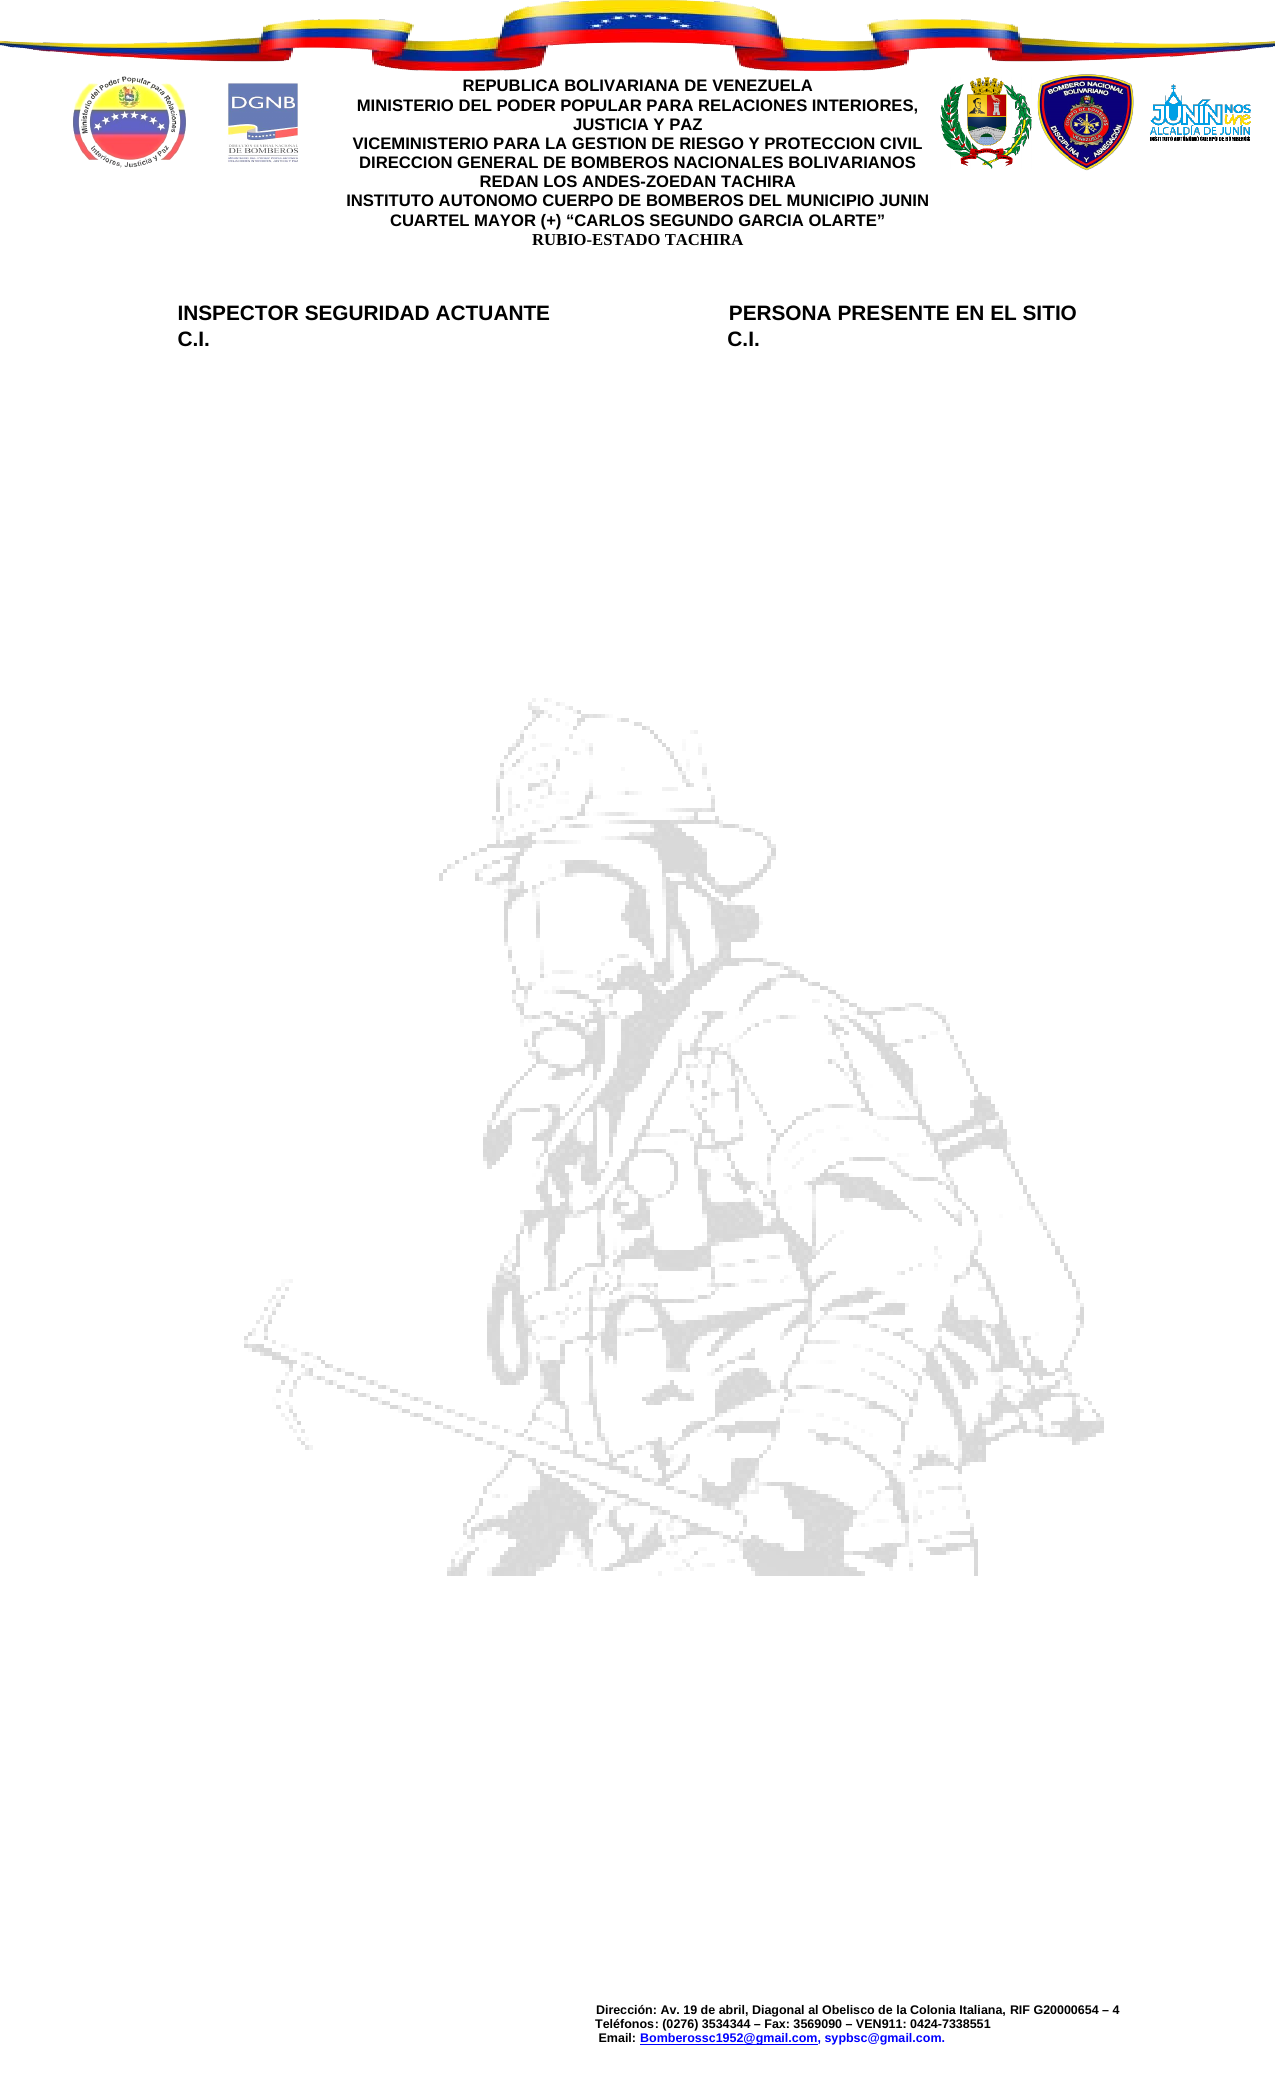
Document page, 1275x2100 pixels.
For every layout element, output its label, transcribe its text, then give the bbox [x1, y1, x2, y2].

picture [1146, 82, 1252, 145]
text C.I. C.I. [177, 327, 1098, 351]
text INSPECTOR SEGURIDAD ACTUANTE PERSONA PRESENTE EN EL SITIO [177, 301, 1098, 324]
picture [0, 0, 1275, 173]
